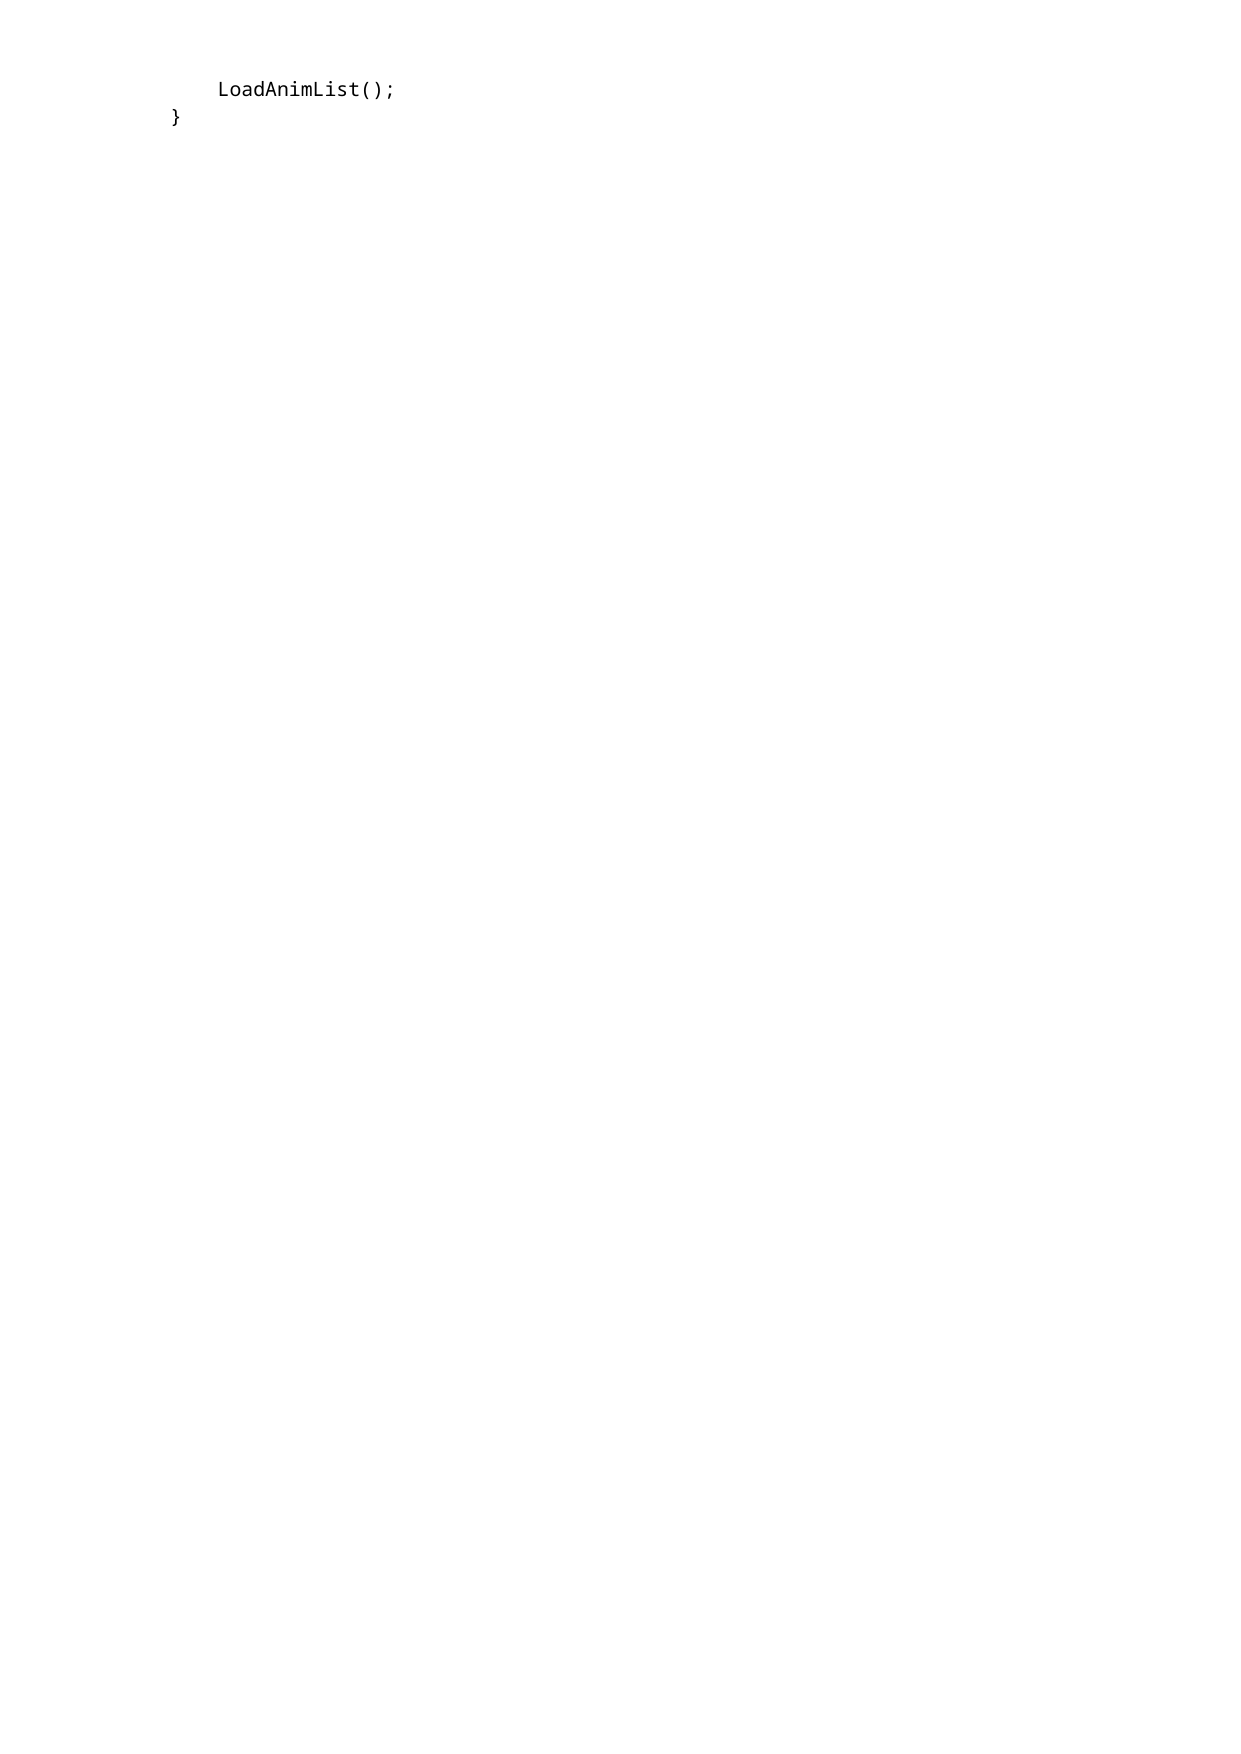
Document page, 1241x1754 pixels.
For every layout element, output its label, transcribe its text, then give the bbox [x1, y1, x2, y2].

text LoadAnimList(); [75, 75, 1165, 102]
text } [75, 102, 1165, 129]
